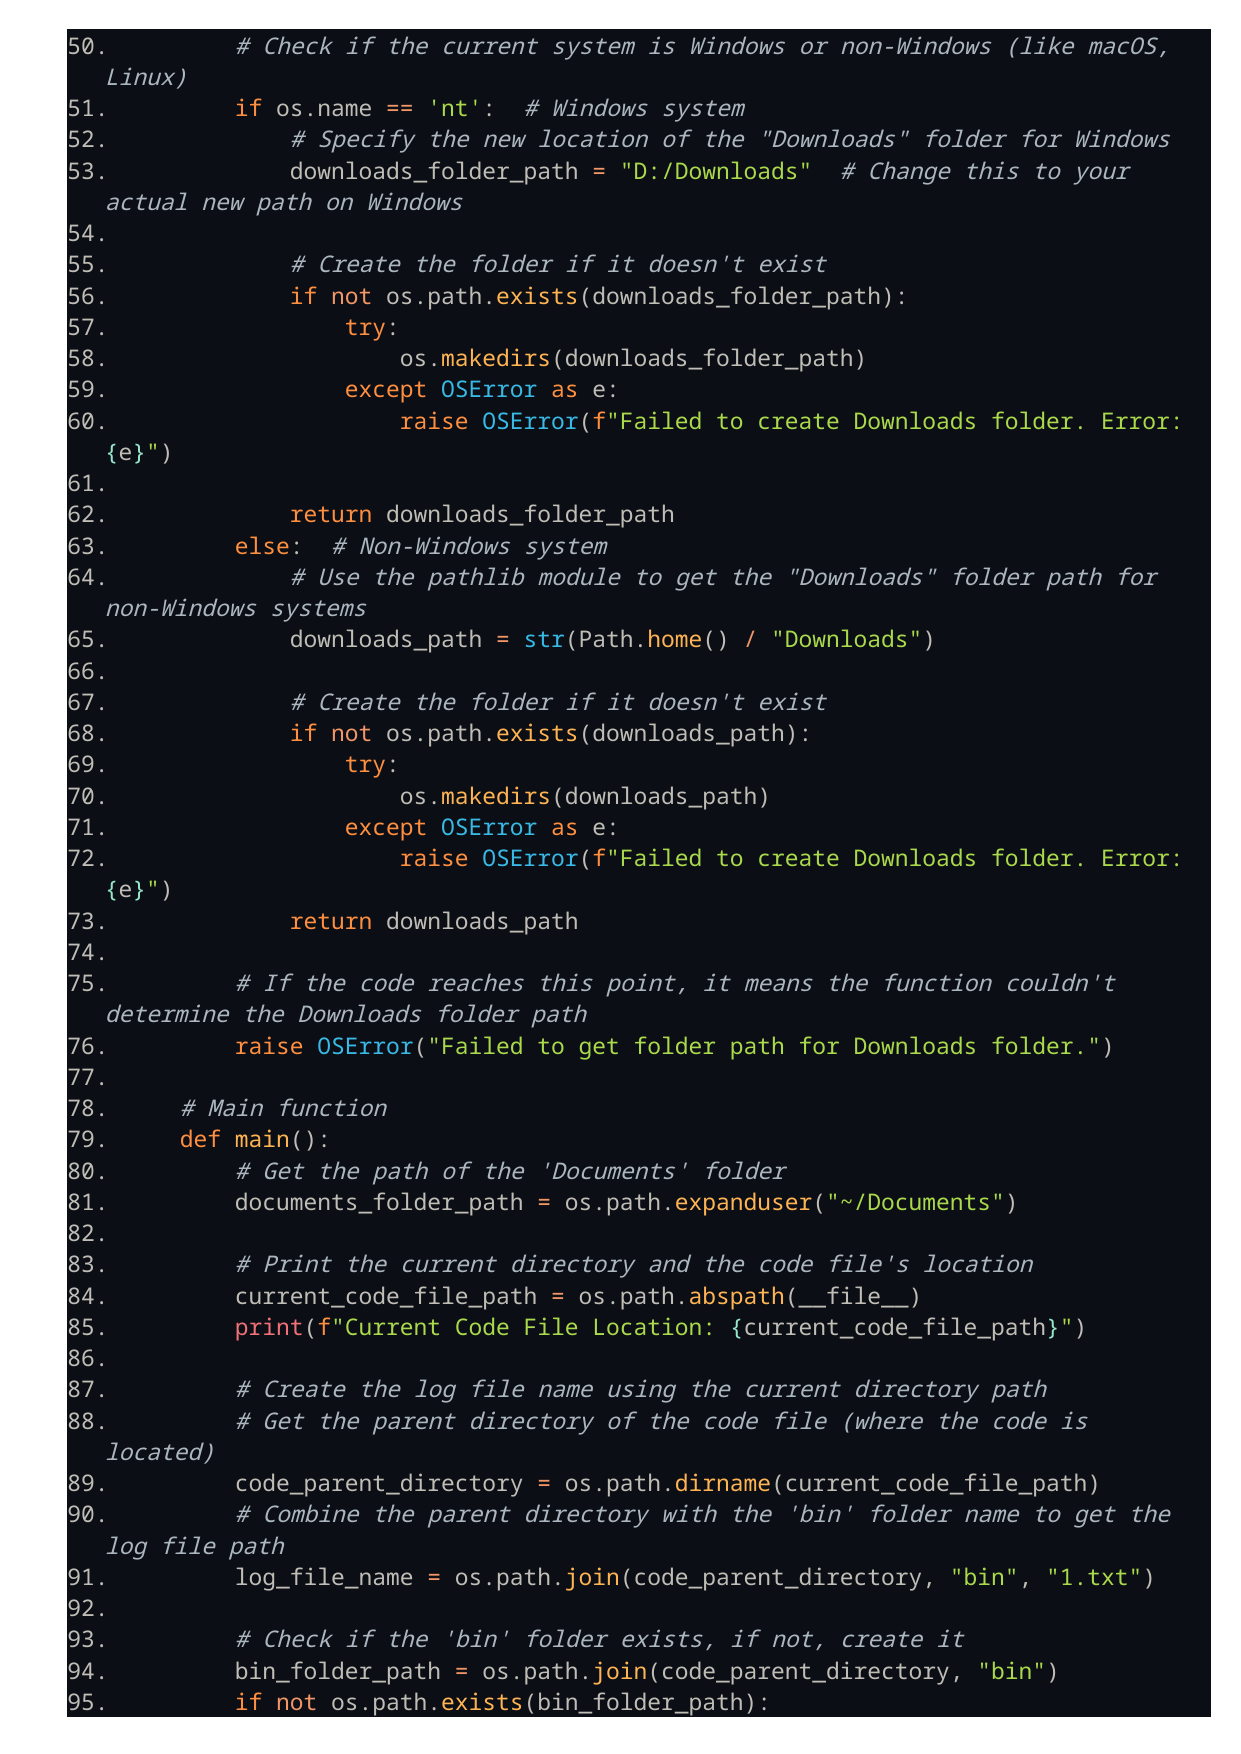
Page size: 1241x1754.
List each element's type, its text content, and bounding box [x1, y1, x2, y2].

list # Main function [67, 1092, 1211, 1123]
list # Use the pathlib module to get the "Downloads" folder path for non-Windows systems [67, 561, 1211, 623]
list if not os.path.exists(bin_folder_path): [67, 1686, 1211, 1717]
list # Combine the parent directory with the 'bin' folder name to get the log file path [67, 1498, 1211, 1561]
list # Create the folder if it doesn't exist [67, 248, 1211, 279]
list return downloads_path [67, 904, 1211, 936]
list current_code_file_path = os.path.abspath(__file__) [67, 1279, 1211, 1311]
list return downloads_folder_path [67, 498, 1211, 529]
list except OSError as e: [67, 373, 1211, 404]
list # Create the log file name using the current directory path [67, 1373, 1211, 1404]
list def main(): [67, 1123, 1211, 1154]
list raise OSError(f"Failed to create Downloads folder. Error: {e}") [67, 842, 1211, 904]
list try: [67, 748, 1211, 779]
list log_file_name = os.path.join(code_parent_directory, "bin", "1.txt") [67, 1561, 1211, 1592]
list # Check if the current system is Windows or non-Windows (like macOS, Linux) [67, 29, 1211, 92]
list raise OSError("Failed to get folder path for Downloads folder.") [67, 1029, 1211, 1061]
list print(f"Current Code File Location: {current_code_file_path}") [67, 1311, 1211, 1342]
list except OSError as e: [67, 811, 1211, 842]
list # Get the parent directory of the code file (where the code is located) [67, 1404, 1211, 1467]
list # If the code reaches this point, it means the function couldn't determine the Downloads folder path [67, 967, 1211, 1029]
list os.makedirs(downloads_folder_path) [67, 342, 1211, 373]
list documents_folder_path = os.path.expanduser("~/Documents") [67, 1186, 1211, 1217]
list raise OSError(f"Failed to create Downloads folder. Error: {e}") [67, 404, 1211, 467]
list if not os.path.exists(downloads_folder_path): [67, 279, 1211, 311]
list if os.name == 'nt': # Windows system [67, 92, 1211, 123]
list else: # Non-Windows system [67, 529, 1211, 561]
list try: [67, 311, 1211, 342]
list # Create the folder if it doesn't exist [67, 686, 1211, 717]
list # Print the current directory and the code file's location [67, 1248, 1211, 1279]
list if not os.path.exists(downloads_path): [67, 717, 1211, 748]
list downloads_path = str(Path.home() / "Downloads") [67, 623, 1211, 654]
list bin_folder_path = os.path.join(code_parent_directory, "bin") [67, 1654, 1211, 1686]
list os.makedirs(downloads_path) [67, 779, 1211, 811]
list # Specify the new location of the "Downloads" folder for Windows [67, 123, 1211, 154]
list code_parent_directory = os.path.dirname(current_code_file_path) [67, 1467, 1211, 1498]
list # Check if the 'bin' folder exists, if not, create it [67, 1623, 1211, 1654]
list downloads_folder_path = "D:/Downloads" # Change this to your actual new path on Windows [67, 154, 1211, 217]
list # Get the path of the 'Documents' folder [67, 1154, 1211, 1186]
